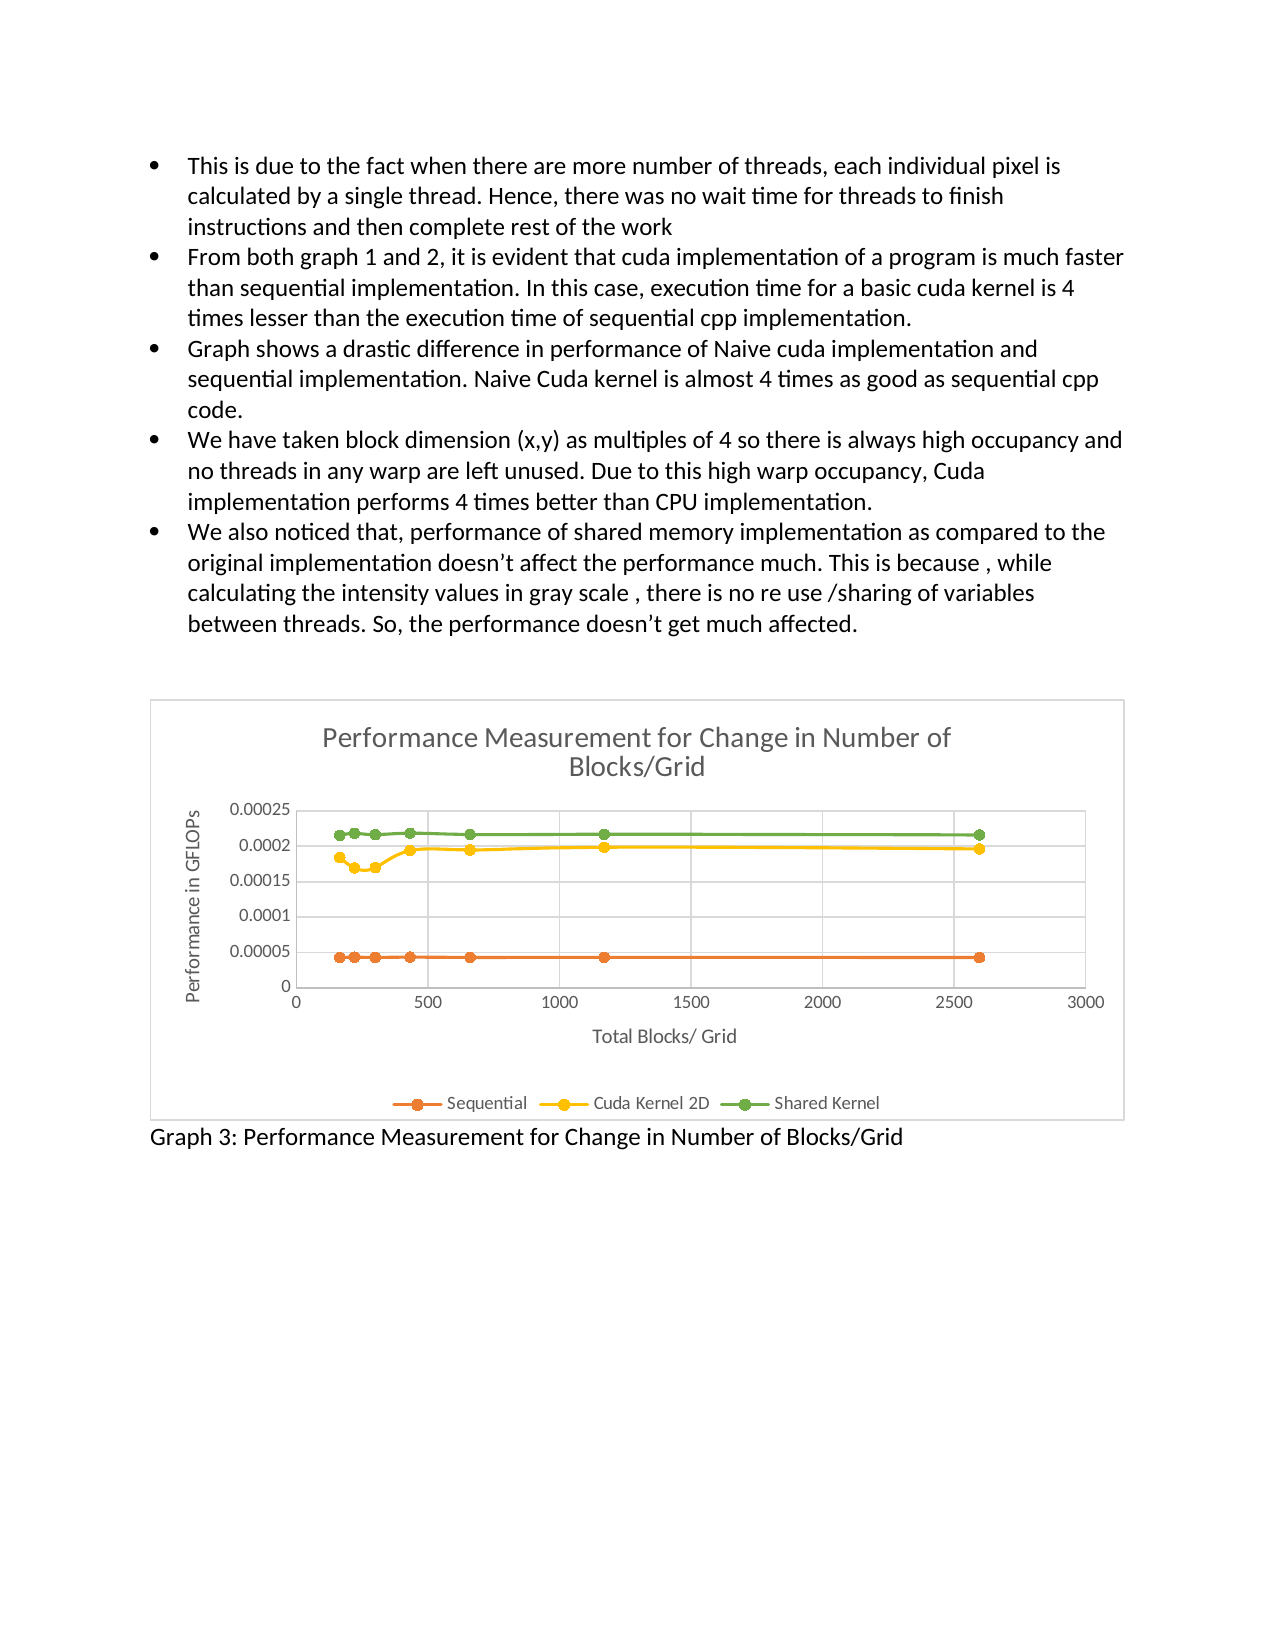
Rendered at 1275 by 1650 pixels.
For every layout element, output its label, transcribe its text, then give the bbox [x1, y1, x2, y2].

text Graph 3: Performance Measurement for Change in Number of Blocks/Grid [150, 1121, 1125, 1152]
list We also noticed that, performance of shared memory implementation as compared to the original implementation doesn’t affect the performance much. This is because , while calculating the intensity values in gray scale , there is no re use /sharing of variables between threads. So, the performance doesn’t get much affected. [150, 516, 1125, 638]
list We have taken block dimension (x,y) as multiples of 4 so there is always high occupancy and no threads in any warp are left unused. Due to this high warp occupancy, Cuda implementation performs 4 times better than CPU implementation. [150, 425, 1125, 516]
list This is due to the fact when there are more number of threads, each individual pixel is calculated by a single thread. Hence, there was no wait time for threads to finish instructions and then complete rest of the work [150, 150, 1125, 242]
list From both graph 1 and 2, it is evident that cuda implementation of a program is much faster than sequential implementation. In this case, execution time for a basic cuda kernel is 4 times lesser than the execution time of sequential cpp implementation. [150, 242, 1125, 333]
list Graph shows a drastic difference in performance of Naive cuda implementation and sequential implementation. Naive Cuda kernel is almost 4 times as good as sequential cpp code. [150, 333, 1125, 425]
